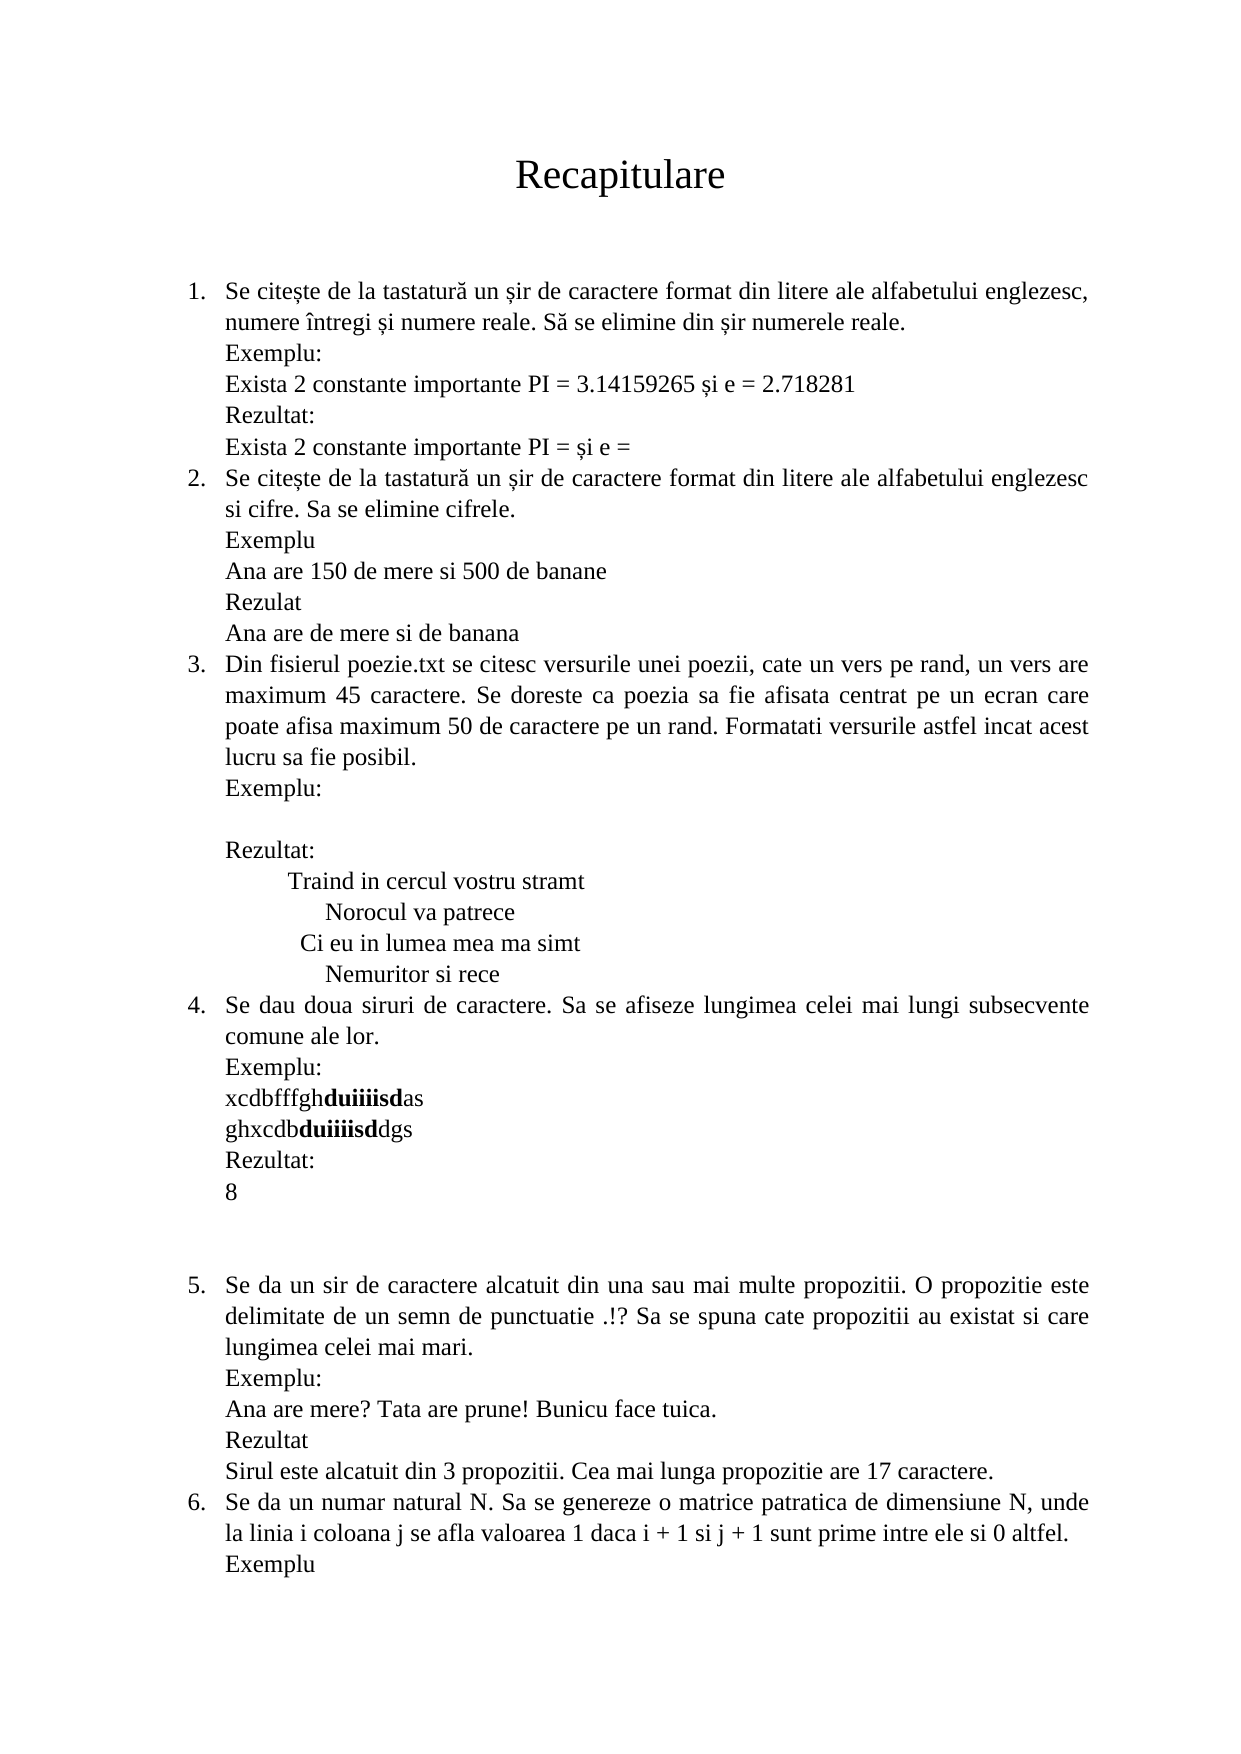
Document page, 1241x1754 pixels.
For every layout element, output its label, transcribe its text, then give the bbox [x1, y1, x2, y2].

list Exemplu [225, 525, 1090, 553]
list Exemplu: [225, 1052, 1090, 1081]
list Exemplu: [225, 773, 1090, 802]
list ghxcdbduiiiisddgs [225, 1114, 1090, 1143]
list Exemplu: [225, 1363, 1090, 1392]
list Ana are mere? Tata are prune! Bunicu face tuica. [225, 1394, 1090, 1423]
list Din fisierul poezie.txt se citesc versurile unei poezii, cate un vers pe rand, un vers are maximum 45 caractere. Se doreste ca poezia sa fie afisata centrat pe un ecran care poate afisa maximum 50 de caractere pe un rand. Formatati versurile astfel incat acest lucru sa fie posibil. [187, 649, 1090, 771]
list Rezultat [225, 1425, 1090, 1454]
list Ana are de mere si de banana [225, 618, 1090, 647]
list Rezulat [225, 587, 1090, 616]
list Rezultat: [225, 401, 1090, 429]
list Exemplu [225, 1549, 1090, 1578]
list Ana are 150 de mere si 500 de banane [225, 556, 1090, 584]
list Exista 2 constante importante PI = 3.14159265 și e = 2.718281 [225, 369, 1090, 398]
list 8 [225, 1177, 1090, 1205]
list Exista 2 constante importante PI = și e = [225, 432, 1090, 460]
list xcdbfffghduiiiisdas [225, 1083, 1090, 1112]
list Sirul este alcatuit din 3 propozitii. Cea mai lunga propozitie are 17 caractere. [225, 1456, 1090, 1485]
list Norocul va patrece [225, 897, 1090, 926]
list Ci eu in lumea mea ma simt [225, 928, 1090, 957]
list Rezultat: [225, 835, 1090, 864]
list Exemplu: [225, 338, 1090, 367]
list Se dau doua siruri de caractere. Sa se afiseze lungimea celei mai lungi subsecvente comune ale lor. [187, 990, 1090, 1050]
list Traind in cercul vostru stramt [225, 866, 1090, 895]
list Nemuritor si rece [225, 959, 1090, 988]
list Se da un sir de caractere alcatuit din una sau mai multe propozitii. O propozitie este delimitate de un semn de punctuatie .!? Sa se spuna cate propozitii au existat si care lungimea celei mai mari. [187, 1270, 1090, 1361]
list Se citește de la tastatură un șir de caractere format din litere ale alfabetului englezesc, numere întregi și numere reale. Să se elimine din șir numerele reale. [187, 276, 1090, 336]
text Recapitulare [150, 150, 1090, 198]
list Se da un numar natural N. Sa se genereze o matrice patratica de dimensiune N, unde la linia i coloana j se afla valoarea 1 daca i + 1 si j + 1 sunt prime intre ele si 0 altfel. [187, 1487, 1090, 1547]
list Se citește de la tastatură un șir de caractere format din litere ale alfabetului englezesc si cifre. Sa se elimine cifrele. [187, 463, 1090, 522]
list Rezultat: [225, 1146, 1090, 1174]
